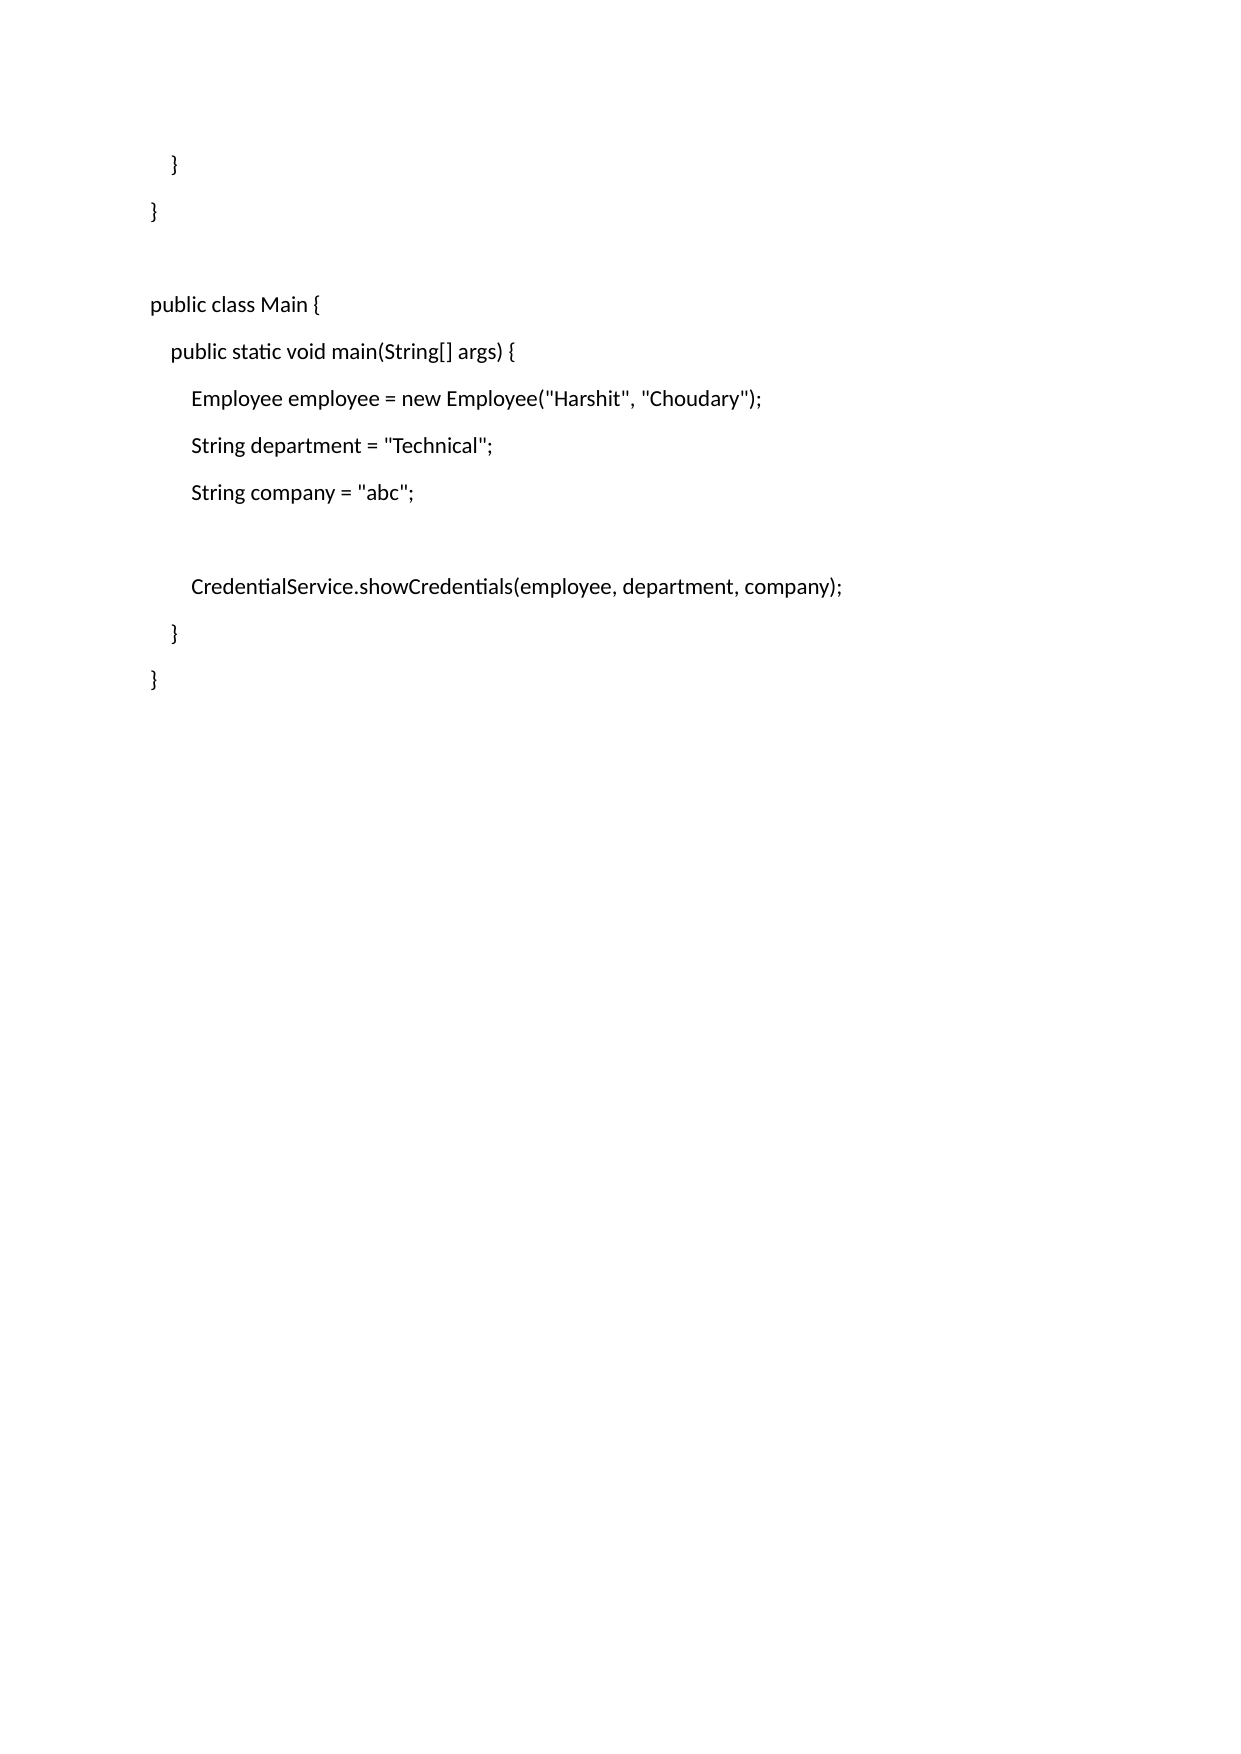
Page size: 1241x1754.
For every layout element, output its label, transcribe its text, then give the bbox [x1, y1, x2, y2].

text CredentialService.showCredentials(employee, department, company); [150, 572, 1090, 600]
text } [150, 666, 1090, 694]
text } [150, 619, 1090, 647]
text } [150, 197, 1090, 225]
text String department = "Technical"; [150, 431, 1090, 459]
text } [150, 150, 1090, 178]
text String company = "abc"; [150, 478, 1090, 506]
text public static void main(String[] args) { [150, 337, 1090, 366]
text Employee employee = new Employee("Harshit", "Choudary"); [150, 384, 1090, 412]
text public class Main { [150, 291, 1090, 319]
